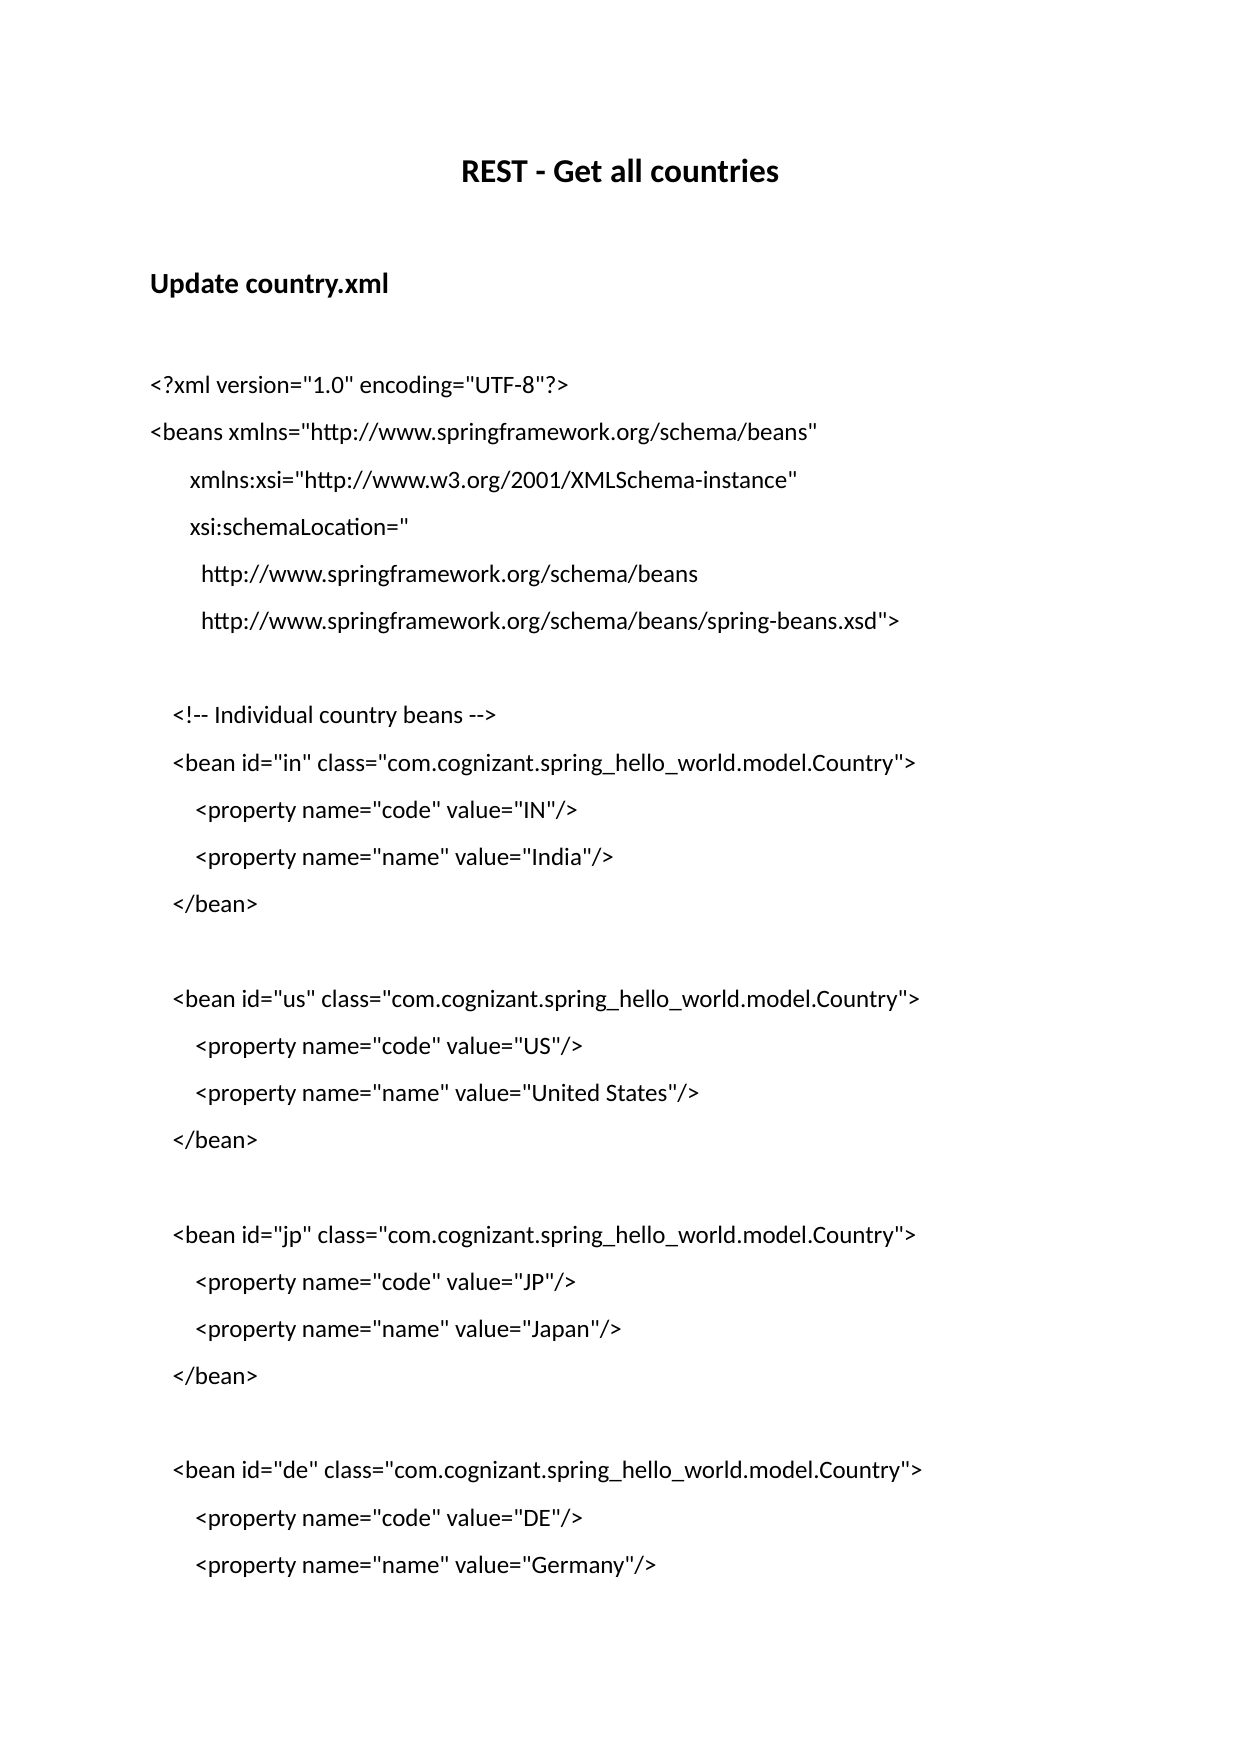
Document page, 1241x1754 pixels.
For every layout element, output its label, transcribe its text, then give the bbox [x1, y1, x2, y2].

text <property name="name" value="India"/> [150, 841, 1090, 872]
text <beans xmlns="http://www.springframework.org/schema/beans" [150, 417, 1090, 447]
text <property name="code" value="IN"/> [150, 794, 1090, 824]
text <bean id="jp" class="com.cognizant.spring_hello_world.model.Country"> [150, 1219, 1090, 1249]
text xsi:schemaLocation=" [150, 511, 1090, 541]
text <property name="name" value="Japan"/> [150, 1313, 1090, 1344]
text </bean> [150, 1124, 1090, 1155]
text <property name="code" value="JP"/> [150, 1266, 1090, 1296]
text REST - Get all countries [150, 150, 1090, 191]
text <property name="code" value="US"/> [150, 1030, 1090, 1061]
text http://www.springframework.org/schema/beans [150, 558, 1090, 589]
text <property name="code" value="DE"/> [150, 1502, 1090, 1532]
text <bean id="de" class="com.cognizant.spring_hello_world.model.Country"> [150, 1455, 1090, 1485]
text </bean> [150, 1360, 1090, 1391]
text http://www.springframework.org/schema/beans/spring-beans.xsd"> [150, 605, 1090, 636]
text <bean id="us" class="com.cognizant.spring_hello_world.model.Country"> [150, 983, 1090, 1013]
text <property name="name" value="United States"/> [150, 1077, 1090, 1108]
text <!-- Individual country beans --> [150, 700, 1090, 730]
text </bean> [150, 888, 1090, 919]
text <property name="name" value="Germany"/> [150, 1549, 1090, 1579]
text <bean id="in" class="com.cognizant.spring_hello_world.model.Country"> [150, 747, 1090, 777]
text <?xml version="1.0" encoding="UTF-8"?> [150, 369, 1090, 400]
text xmlns:xsi="http://www.w3.org/2001/XMLSchema-instance" [150, 464, 1090, 494]
text Update country.xml [150, 265, 1090, 300]
